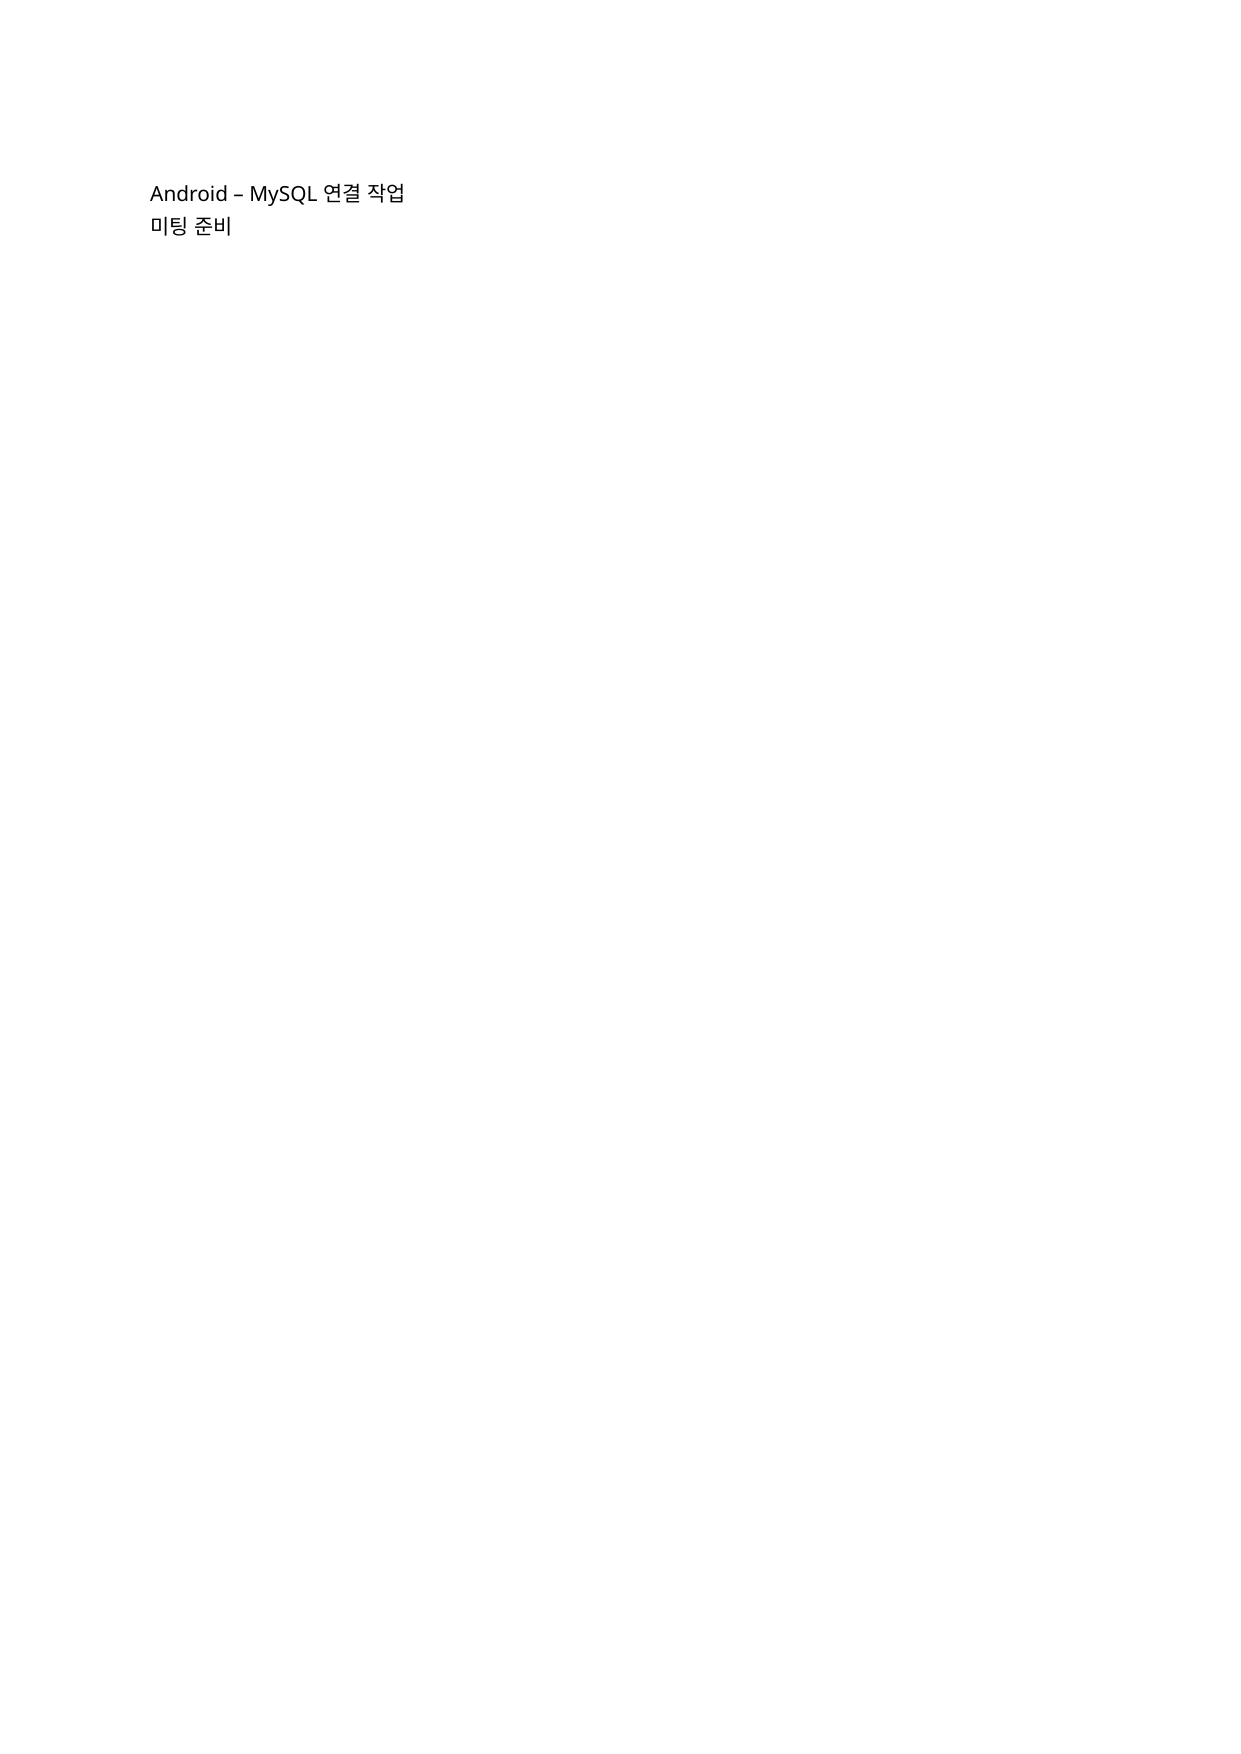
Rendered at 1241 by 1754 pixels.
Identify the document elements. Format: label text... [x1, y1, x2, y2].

text 미팅 준비 [150, 210, 1090, 240]
text Android – MySQL 연결 작업 [150, 177, 1090, 207]
